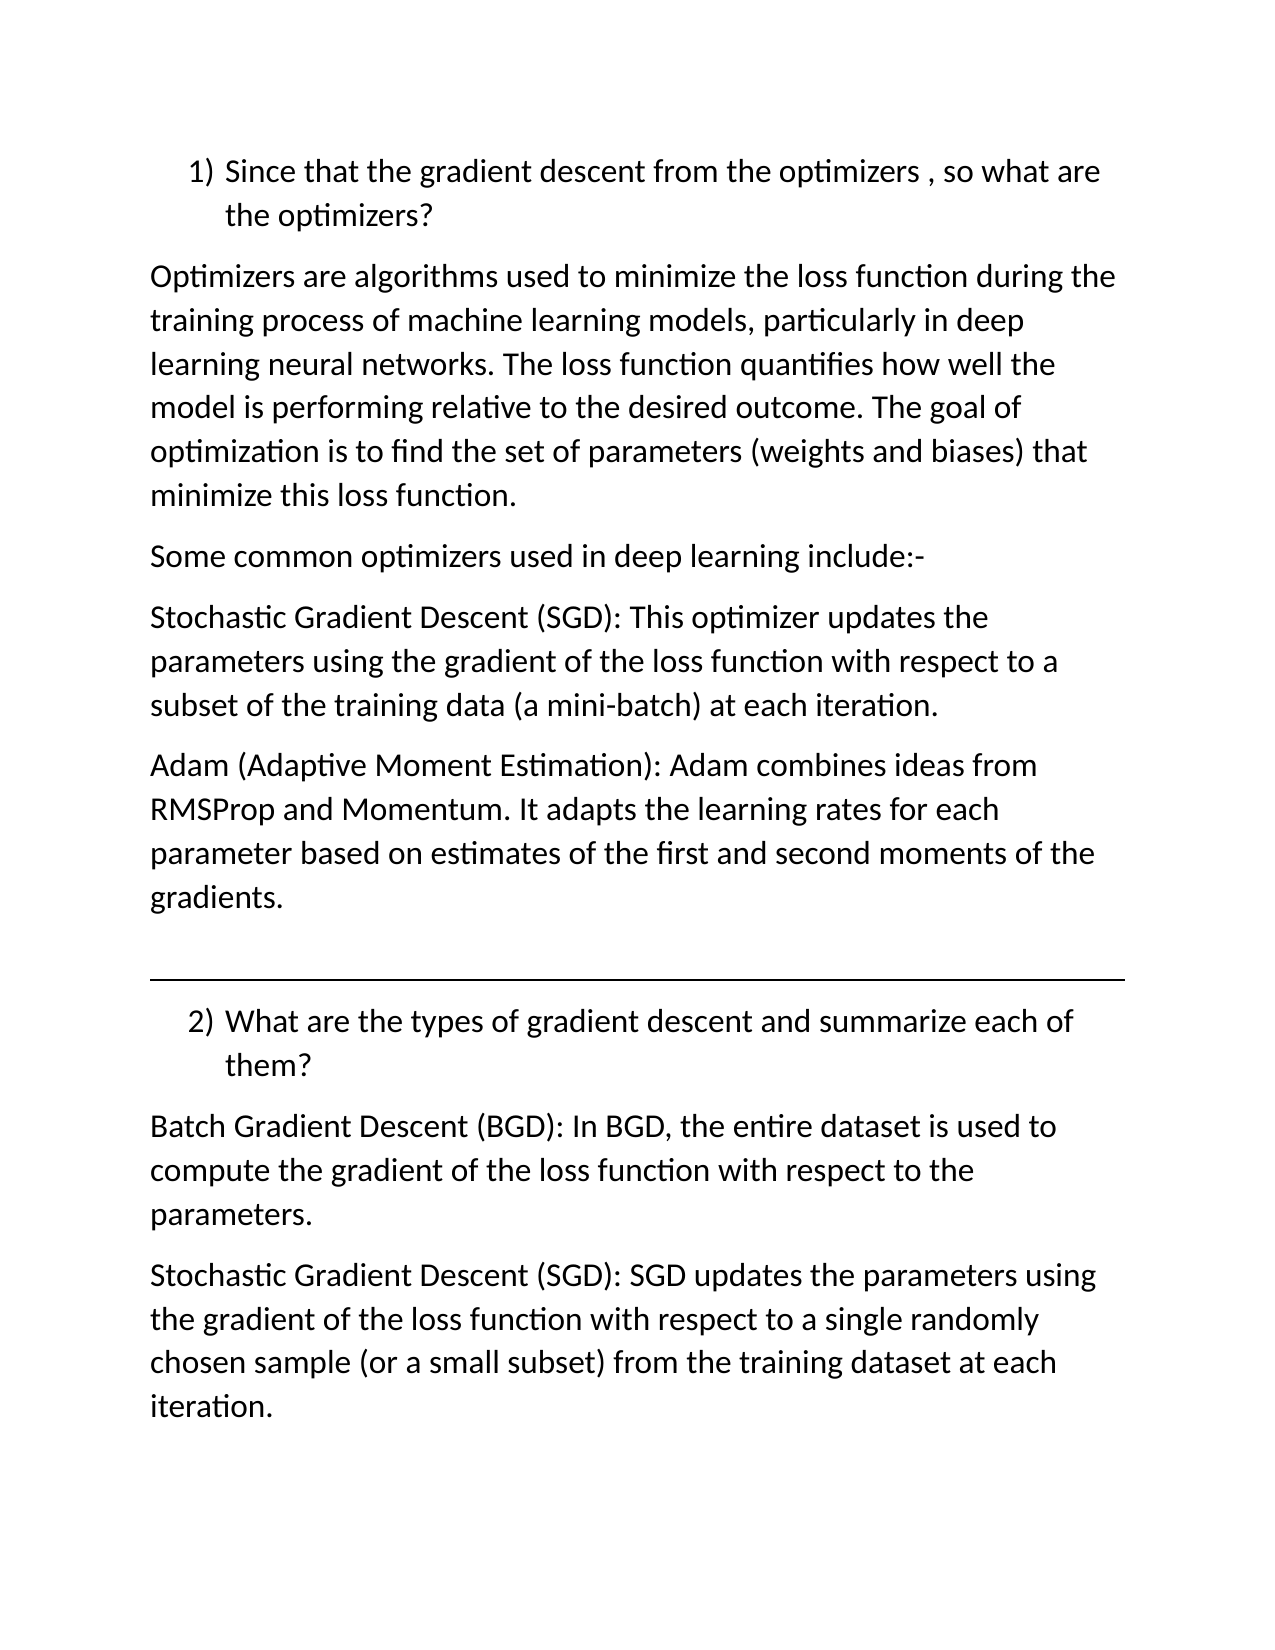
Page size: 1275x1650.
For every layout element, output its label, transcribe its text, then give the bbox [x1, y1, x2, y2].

text Adam (Adaptive Moment Estimation): Adam combines ideas from RMSProp and Momentum. It adapts the learning rates for each parameter based on estimates of the first and second moments of the gradients. [150, 744, 1125, 917]
list What are the types of gradient descent and summarize each of them? [187, 1000, 1125, 1085]
list Since that the gradient descent from the optimizers , so what are the optimizers? [187, 150, 1125, 235]
text Stochastic Gradient Descent (SGD): SGD updates the parameters using the gradient of the loss function with respect to a single randomly chosen sample (or a small subset) from the training dataset at each iteration. [150, 1253, 1125, 1426]
text Stochastic Gradient Descent (SGD): This optimizer updates the parameters using the gradient of the loss function with respect to a subset of the training data (a mini-batch) at each iteration. [150, 596, 1125, 724]
text Optimizers are algorithms used to minimize the loss function during the training process of machine learning models, particularly in deep learning neural networks. The loss function quantifies how well the model is performing relative to the desired outcome. The goal of optimization is to find the set of parameters (weights and biases) that minimize this loss function. [150, 254, 1125, 515]
text Batch Gradient Descent (BGD): In BGD, the entire dataset is used to compute the gradient of the loss function with respect to the parameters. [150, 1105, 1125, 1234]
text Some common optimizers used in deep learning include:- [150, 535, 1125, 576]
